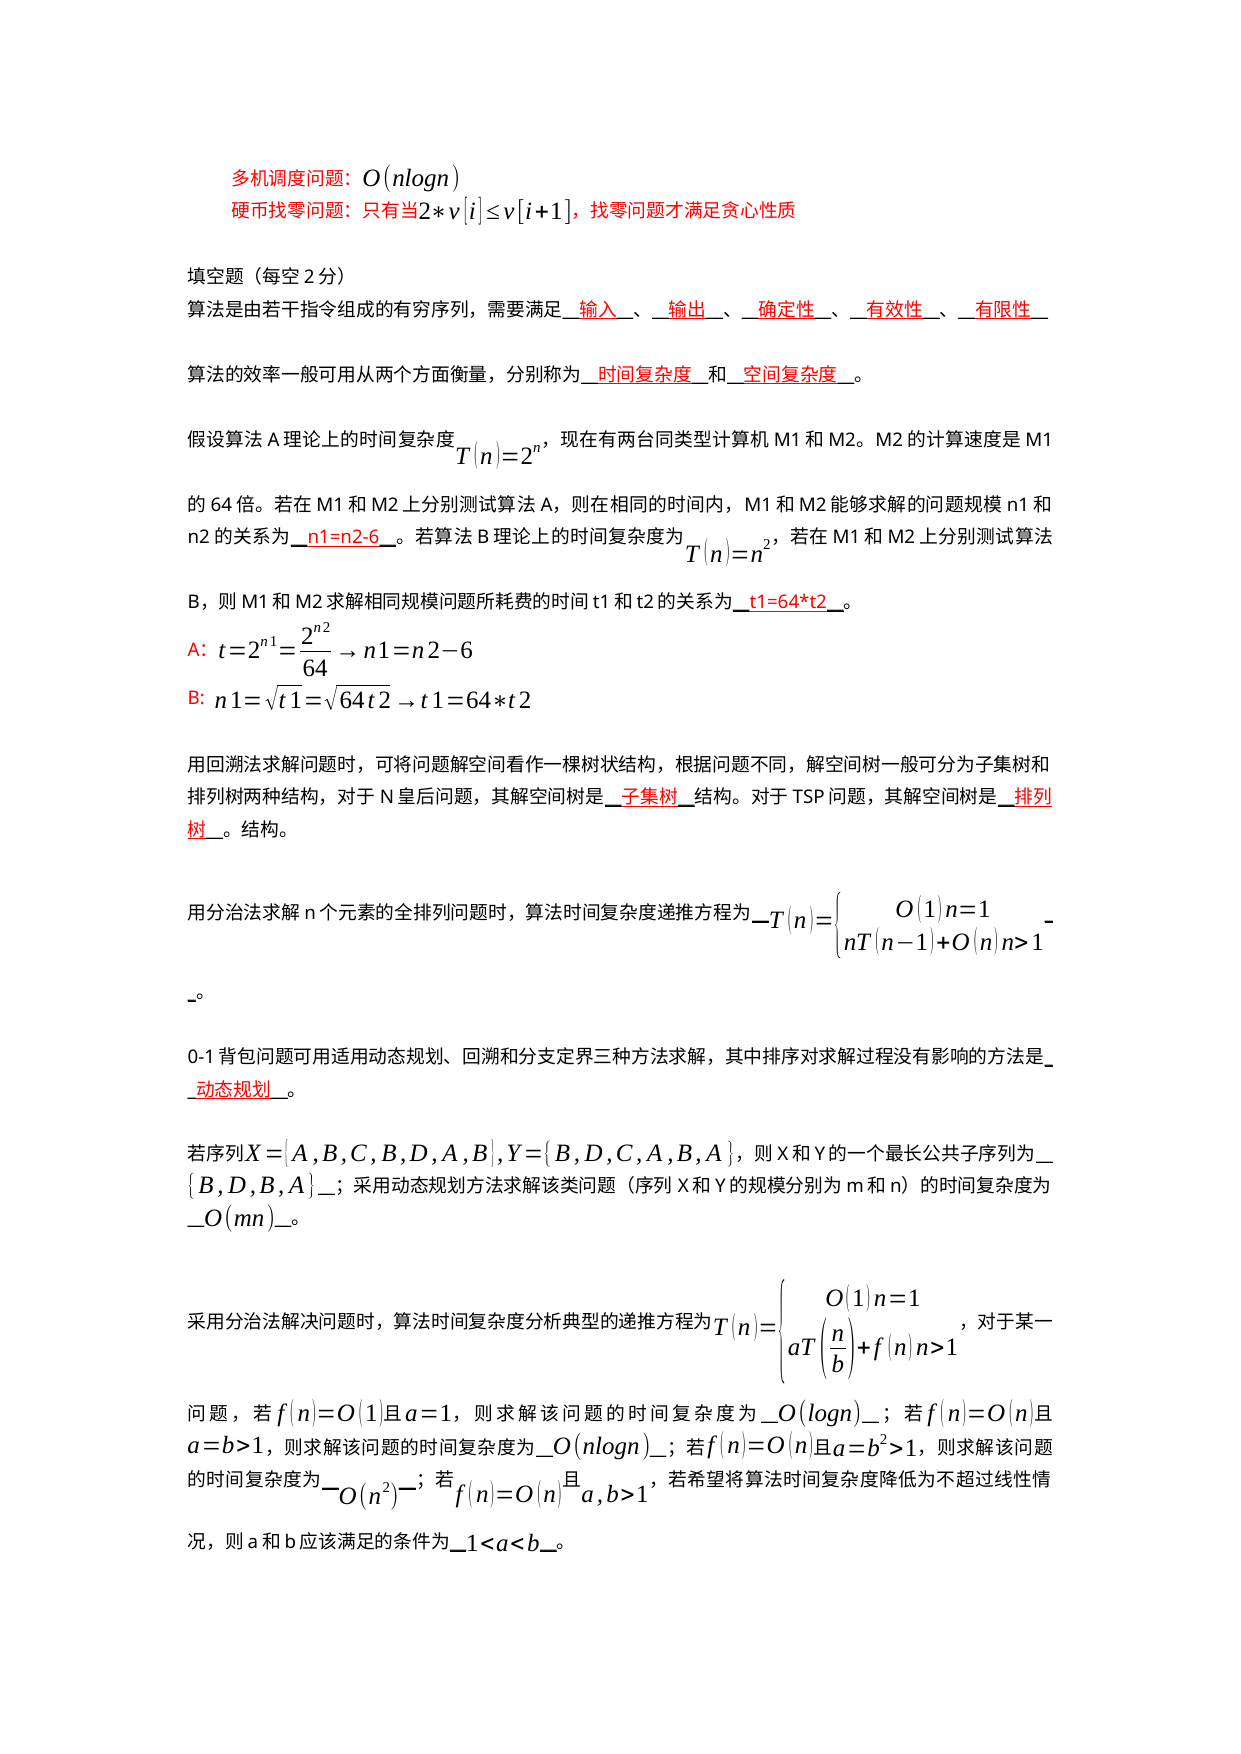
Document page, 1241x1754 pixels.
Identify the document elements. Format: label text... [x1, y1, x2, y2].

text 假设算法A理论上的时间复杂度，现在有两台同类型计算机M1和M2。M2的计算速度是M1的64倍。若在M1和M2上分别测试算法A，则在相同的时间内，M1和M2能够求解的问题规模n1和n2的关系为__n1=n2-6__。若算法B理论上的时间复杂度为，若在M1和M2上分别测试算法B，则M1和M2求解相同规模问题所耗费的时间t1和t2的关系为__t1=64*t2__。 [187, 422, 1053, 617]
text B: [187, 682, 1053, 714]
text 若序列，则X和Y的一个最长公共子序列为____；采用动态规划方法求解该类问题（序列X和Y的规模分别为m和n）的时间复杂度为____。 [187, 1137, 1053, 1234]
text 0-1背包问题可用适用动态规划、回溯和分支定界三种方法求解，其中排序对求解过程没有影响的方法是__动态规划__。 [187, 1039, 1053, 1104]
text 算法的效率一般可用从两个方面衡量，分别称为__时间复杂度__和__空间复杂度__。 [187, 357, 1053, 389]
text 填空题（每空2分） [187, 259, 1053, 292]
text 用回溯法求解问题时，可将问题解空间看作一棵树状结构，根据问题不同，解空间树一般可分为子集树和排列树两种结构，对于N皇后问题，其解空间树是__子集树__结构。对于TSP问题，其解空间树是__排列树__。结构。 [187, 747, 1053, 844]
text 采用分治法解决问题时，算法时间复杂度分析典型的递推方程为，对于某一问题，若且，则求解该问题的时间复杂度为____；若且，则求解该问题的时间复杂度为____；若且，则求解该问题的时间复杂度为____；若且，若希望将算法时间复杂度降低为不超过线性情况，则a和b应该满足的条件为____。 [187, 1267, 1053, 1559]
text 用分治法求解n个元素的全排列问题时，算法时间复杂度递推方程为____。 [187, 877, 1053, 1007]
text 多机调度问题： [187, 162, 1053, 194]
text 硬币找零问题：只有当，找零问题才满足贪心性质 [187, 194, 1053, 227]
text 算法是由若干指令组成的有穷序列，需要满足__输入__、__输出__、__确定性__、__有效性__、__有限性__ [187, 292, 1053, 324]
text A： [187, 617, 1053, 682]
